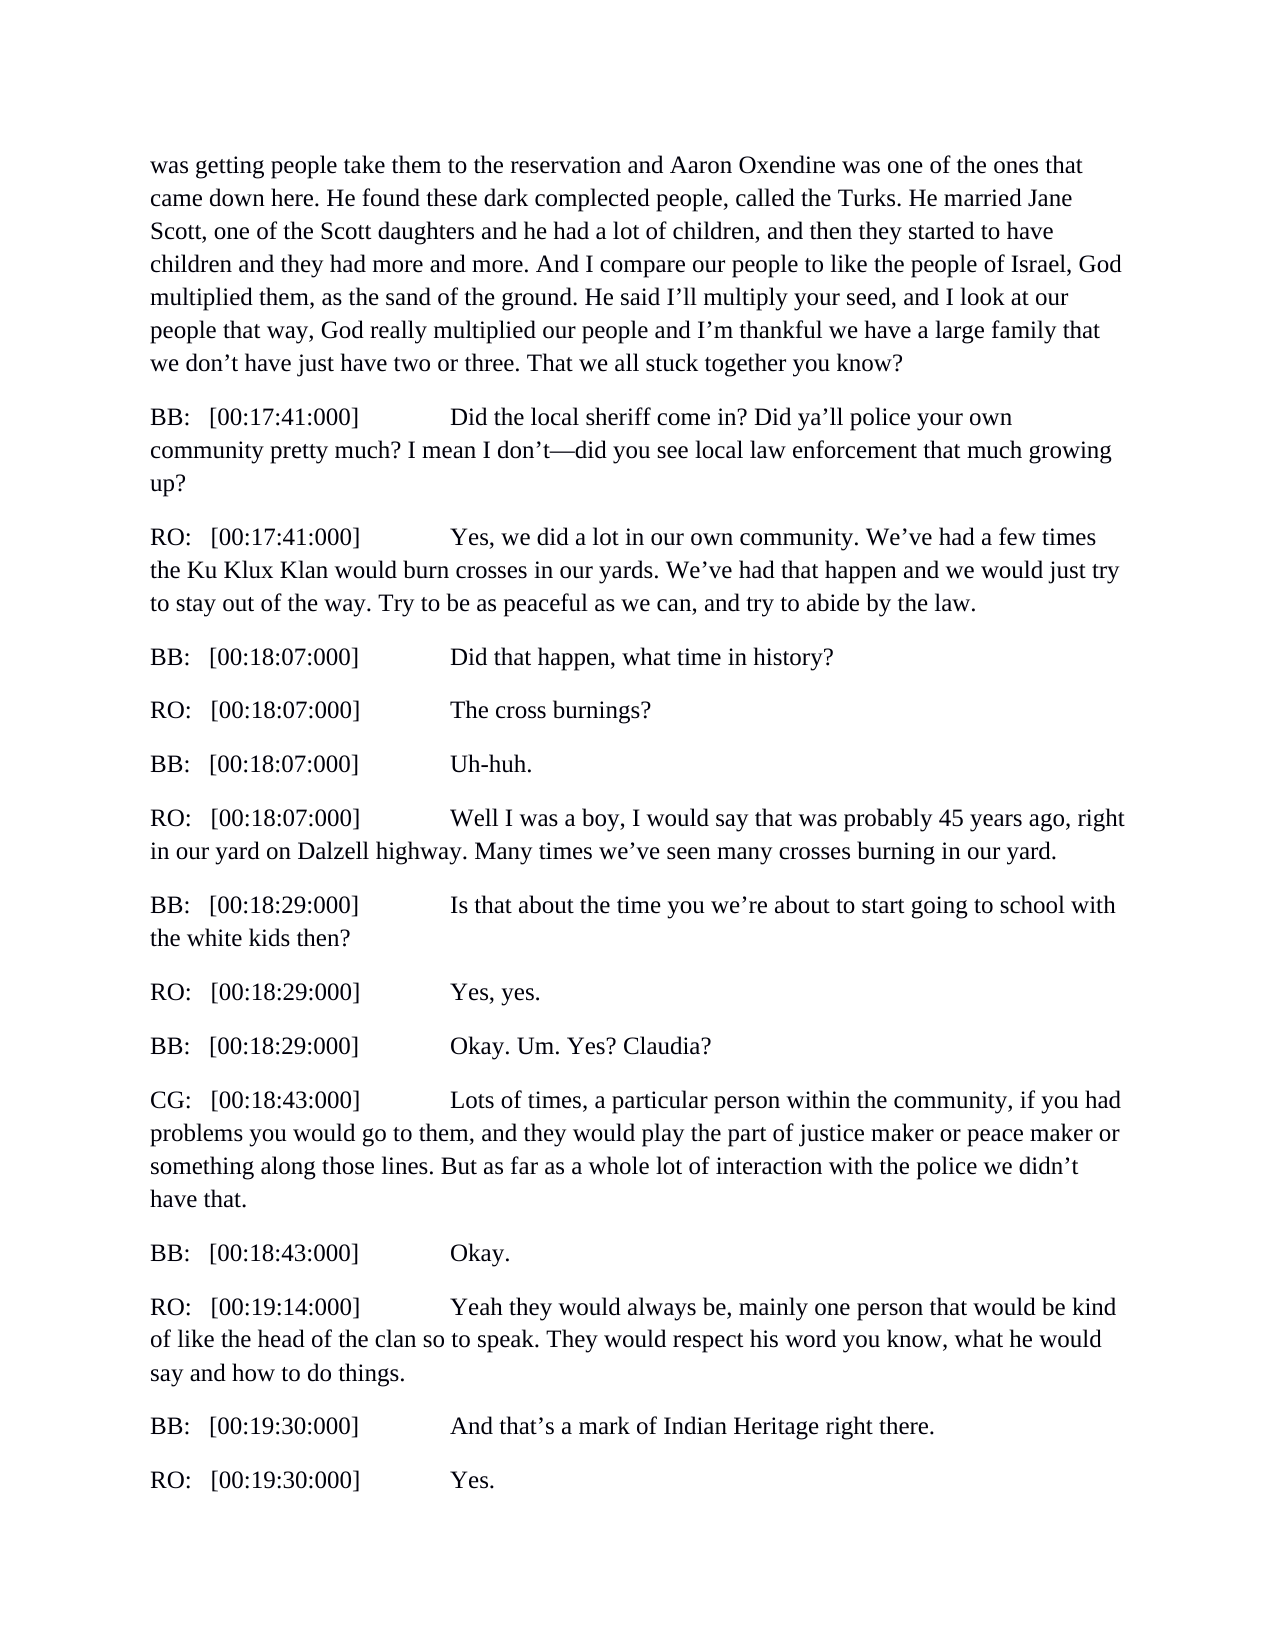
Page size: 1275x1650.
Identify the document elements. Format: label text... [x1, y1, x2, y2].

text BB: [00:18:29:000] Okay. Um. Yes? Claudia? [150, 1031, 1125, 1060]
text RO: [00:18:07:000] The cross burnings? [150, 696, 1125, 724]
text BB: [00:18:07:000] Uh-huh. [150, 749, 1125, 778]
text BB: [00:19:30:000] And that’s a mark of Indian Heritage right there. [150, 1411, 1125, 1440]
text BB: [00:18:07:000] Did that happen, what time in history? [150, 642, 1125, 671]
text BB: [00:18:29:000] Is that about the time you we’re about to start going to school with the white kids then? [150, 890, 1125, 952]
text CG: [00:18:43:000] Lots of times, a particular person within the community, if you had problems you would go to them, and they would play the part of justice maker or peace maker or something along those lines. But as far as a whole lot of interaction with the police we didn’t have that. [150, 1085, 1125, 1213]
text BB: [00:18:43:000] Okay. [150, 1238, 1125, 1266]
text RO: [00:19:14:000] Yeah they would always be, mainly one person that would be kind of like the head of the clan so to speak. They would respect his word you know, what he would say and how to do things. [150, 1292, 1125, 1386]
text BB: [00:17:41:000] Did the local sheriff come in? Did ya’ll police your own community pretty much? I mean I don’t—did you see local law enforcement that much growing up? [150, 402, 1125, 497]
text RO: [00:17:41:000] Yes, we did a lot in our own community. We’ve had a few times the Ku Klux Klan would burn crosses in our yards. We’ve had that happen and we would just try to stay out of the way. Try to be as peaceful as we can, and try to abide by the law. [150, 522, 1125, 617]
text RO: [00:18:29:000] Yes, yes. [150, 977, 1125, 1006]
text RO: [00:18:07:000] Well I was a boy, I would say that was probably 45 years ago, right in our yard on Dalzell highway. Many times we’ve seen many crosses burning in our yard. [150, 803, 1125, 865]
text RO: [00:19:30:000] Yes. [150, 1465, 1125, 1494]
